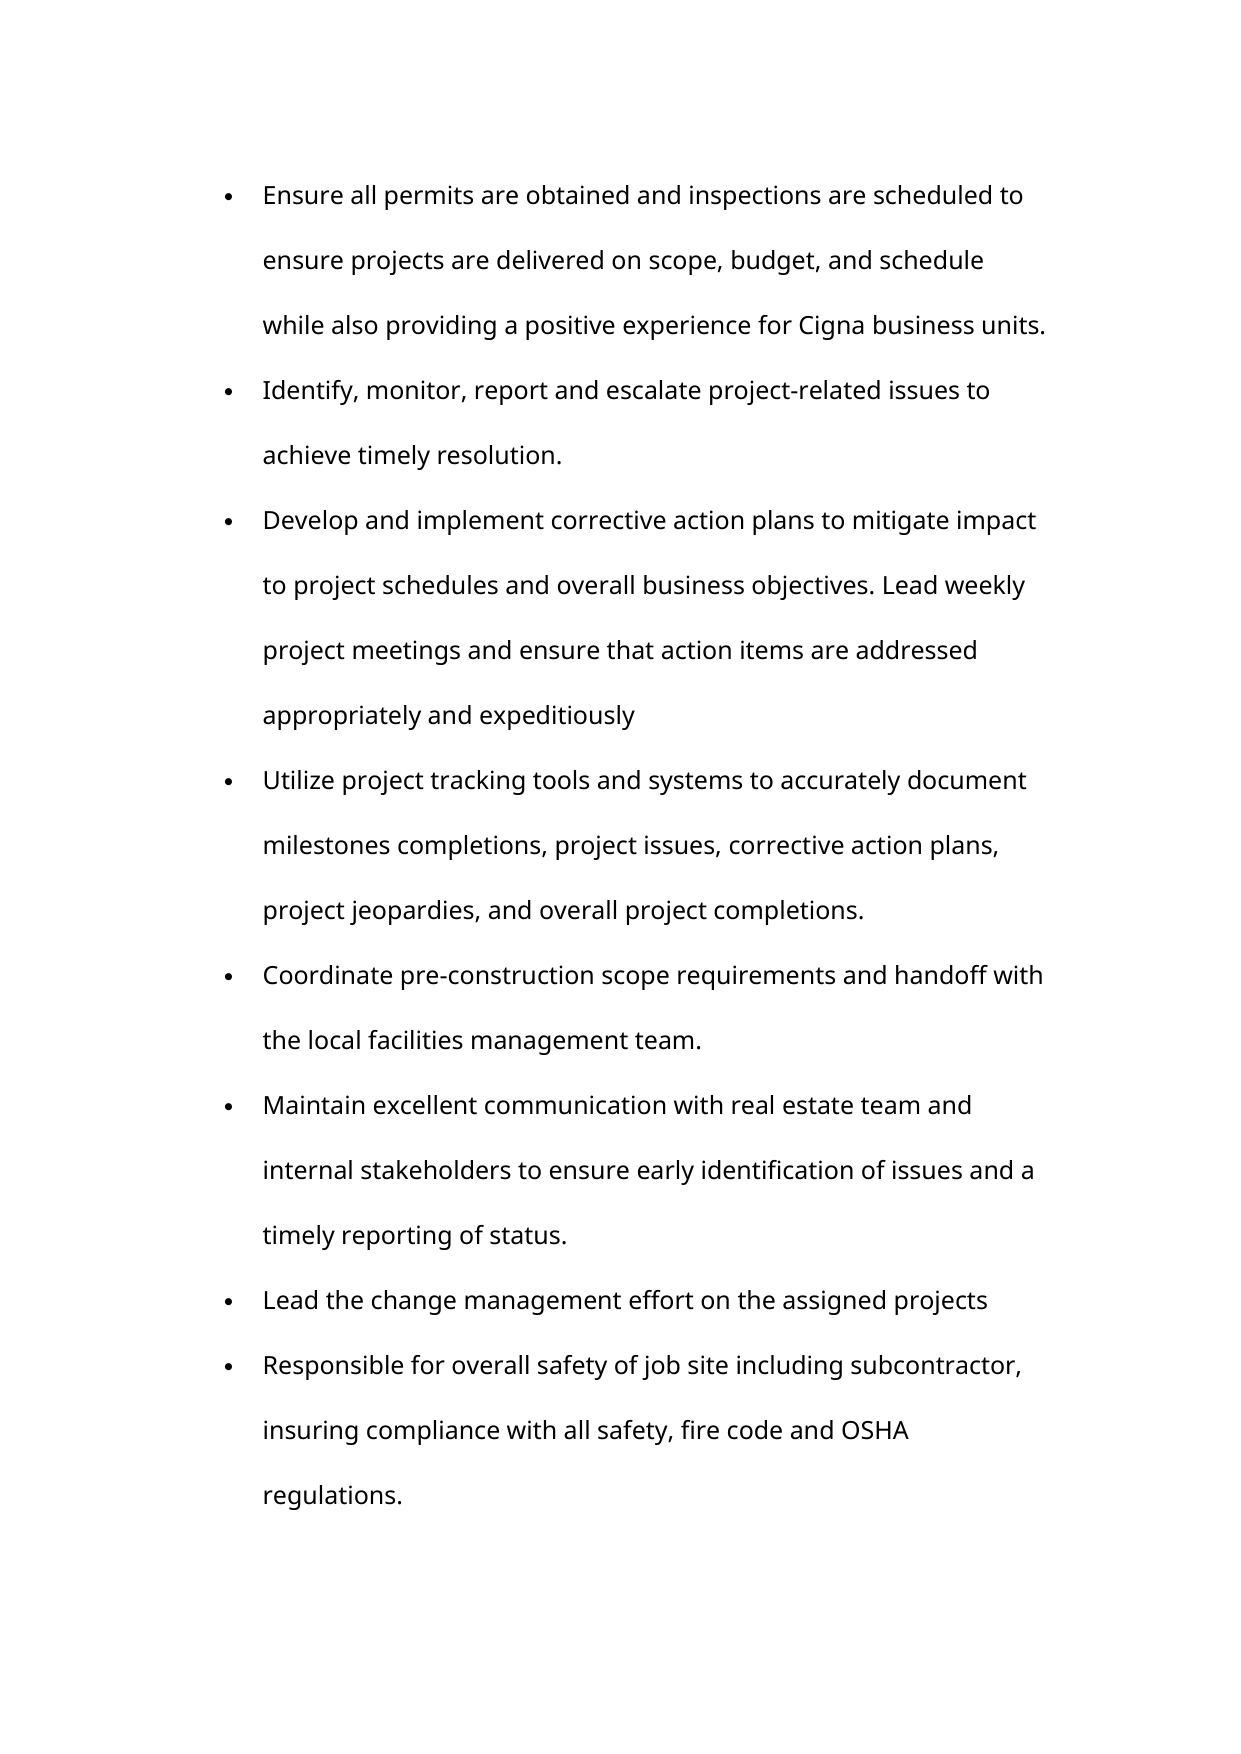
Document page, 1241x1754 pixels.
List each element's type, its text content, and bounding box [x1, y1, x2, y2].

list Develop and implement corrective action plans to mitigate impact to project schedules and overall business objectives. Lead weekly project meetings and ensure that action items are addressed appropriately and expeditiously [225, 487, 1053, 747]
list Utilize project tracking tools and systems to accurately document milestones completions, project issues, corrective action plans, project jeopardies, and overall project completions. [225, 747, 1053, 942]
list Lead the change management effort on the assigned projects [225, 1267, 1053, 1332]
list Maintain excellent communication with real estate team and internal stakeholders to ensure early identification of issues and a timely reporting of status. [225, 1072, 1053, 1267]
list Responsible for overall safety of job site including subcontractor, insuring compliance with all safety, fire code and OSHA regulations. [225, 1332, 1053, 1527]
list Ensure all permits are obtained and inspections are scheduled to ensure projects are delivered on scope, budget, and schedule while also providing a positive experience for Cigna business units. [225, 162, 1053, 357]
list Identify, monitor, report and escalate project-related issues to achieve timely resolution. [225, 357, 1053, 487]
list Coordinate pre-construction scope requirements and handoff with the local facilities management team. [225, 942, 1053, 1072]
